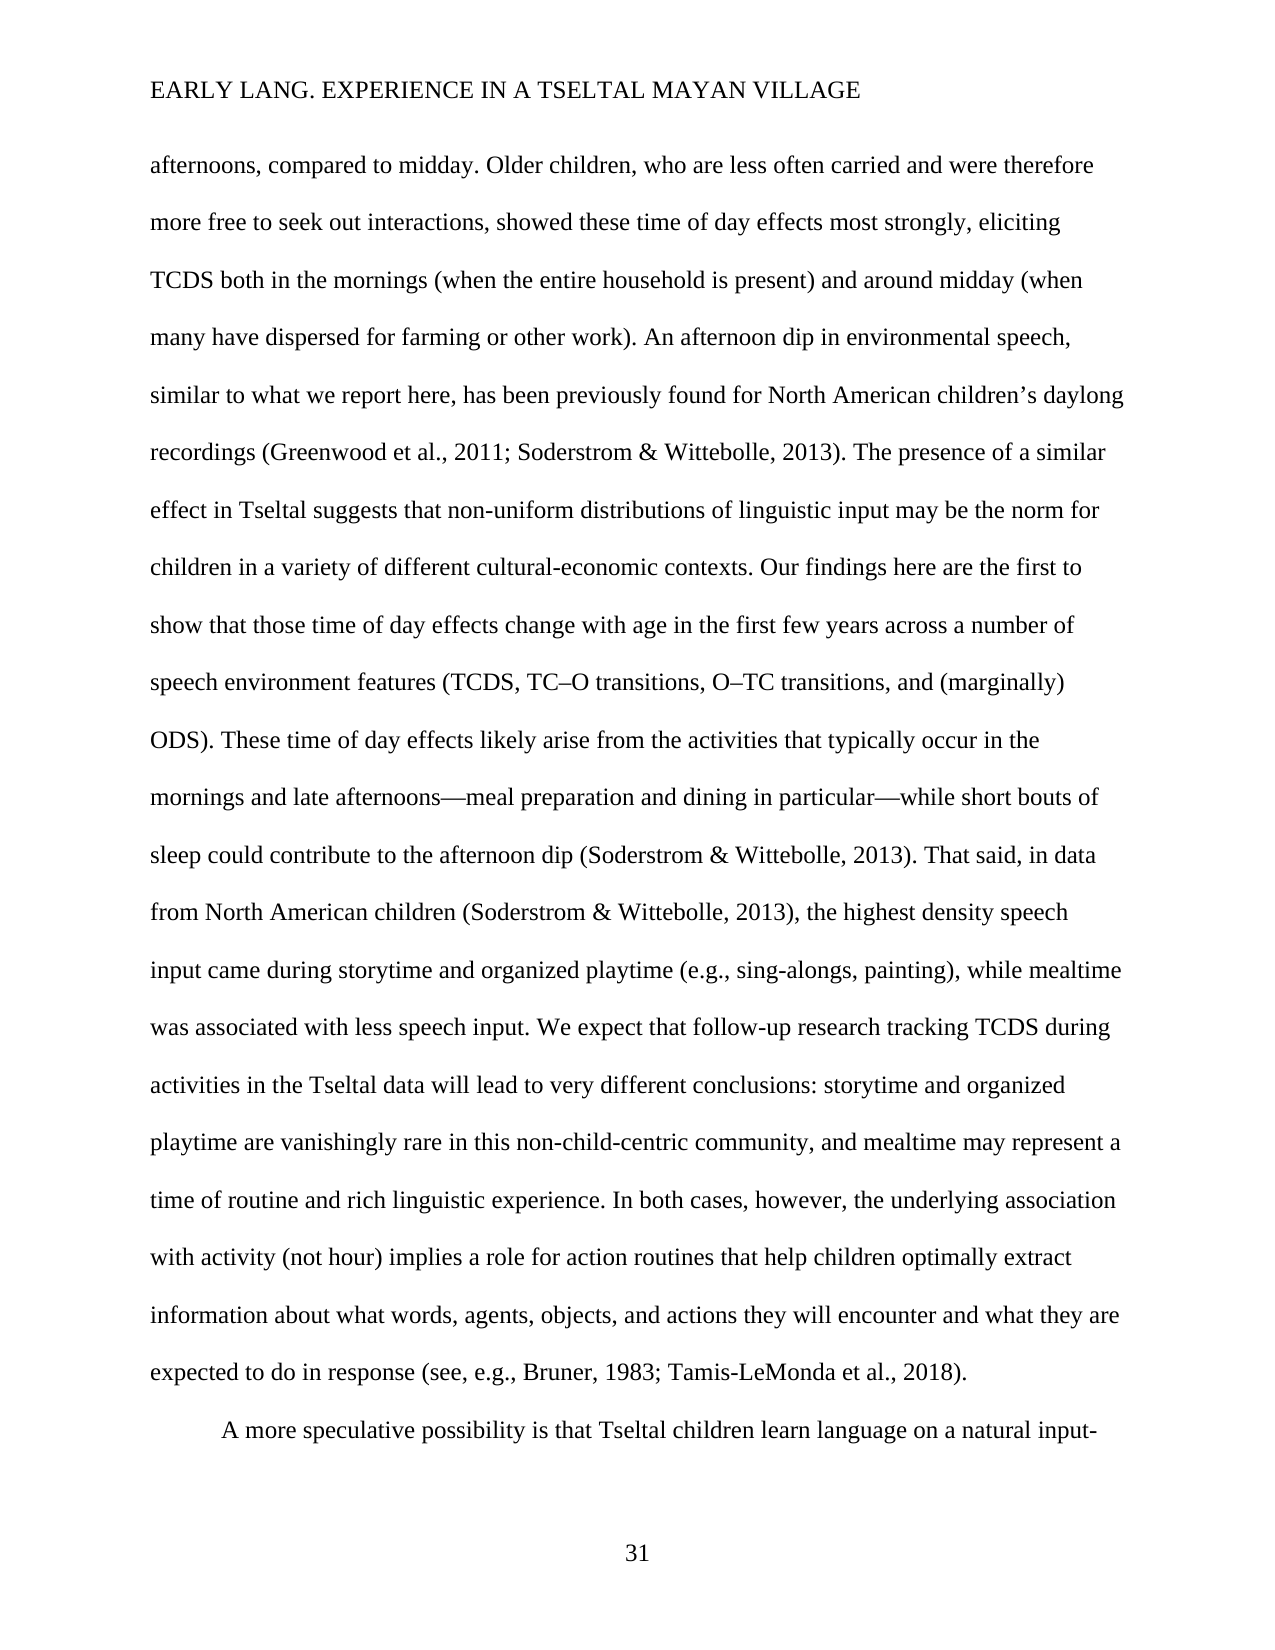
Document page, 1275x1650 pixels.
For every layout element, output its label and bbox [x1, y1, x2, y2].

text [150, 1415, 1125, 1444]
text [150, 150, 1125, 1386]
